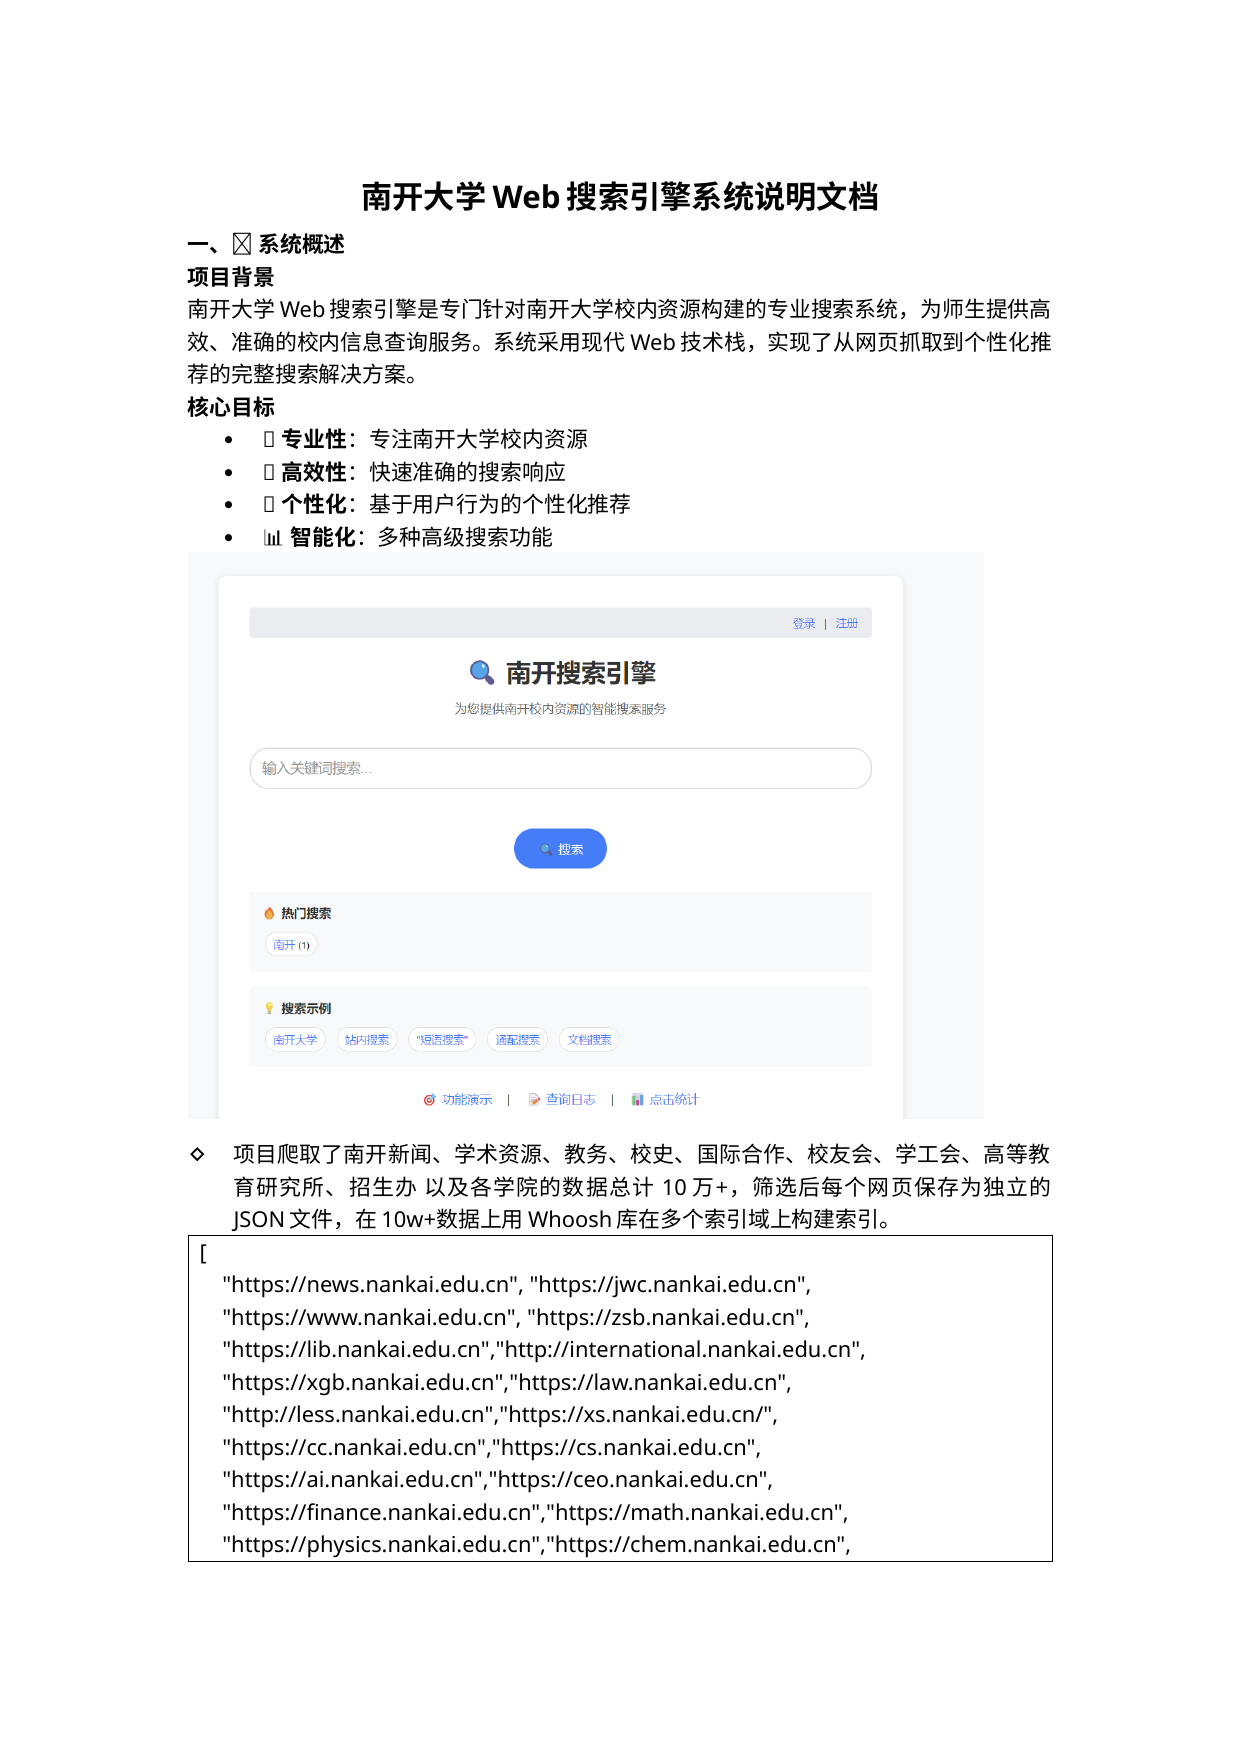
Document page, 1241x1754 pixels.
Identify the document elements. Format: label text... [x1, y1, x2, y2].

text 南开大学Web搜索引擎是专门针对南开大学校内资源构建的专业搜索系统，为师生提供高效、准确的校内信息查询服务。系统采用现代Web技术栈，实现了从网页抓取到个性化推荐的完整搜索解决方案。 [187, 292, 1053, 389]
list 📊 智能化：多种高级搜索功能 [225, 519, 1053, 552]
text 核心目标 [187, 389, 1053, 422]
text 南开大学Web搜索引擎系统说明文档 [187, 162, 1053, 227]
list 🚀 高效性：快速准确的搜索响应 [225, 454, 1053, 487]
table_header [189, 1236, 1052, 1561]
list 🎯 专业性：专注南开大学校内资源 [225, 422, 1053, 454]
text 项目背景 [187, 259, 1053, 292]
picture [187, 552, 985, 1119]
text 一、📖 系统概述 [187, 227, 1053, 259]
list 👤 个性化：基于用户行为的个性化推荐 [225, 487, 1053, 519]
list 项目爬取了南开新闻、学术资源、教务、校史、国际合作、校友会、学工会、高等教育研究所、招生办 以及各学院的数据总计10万+，筛选后每个网页保存为独立的JSON文件，在10w+数据上用Whoosh库在多个索引域上构建索引。 [187, 1137, 1053, 1234]
